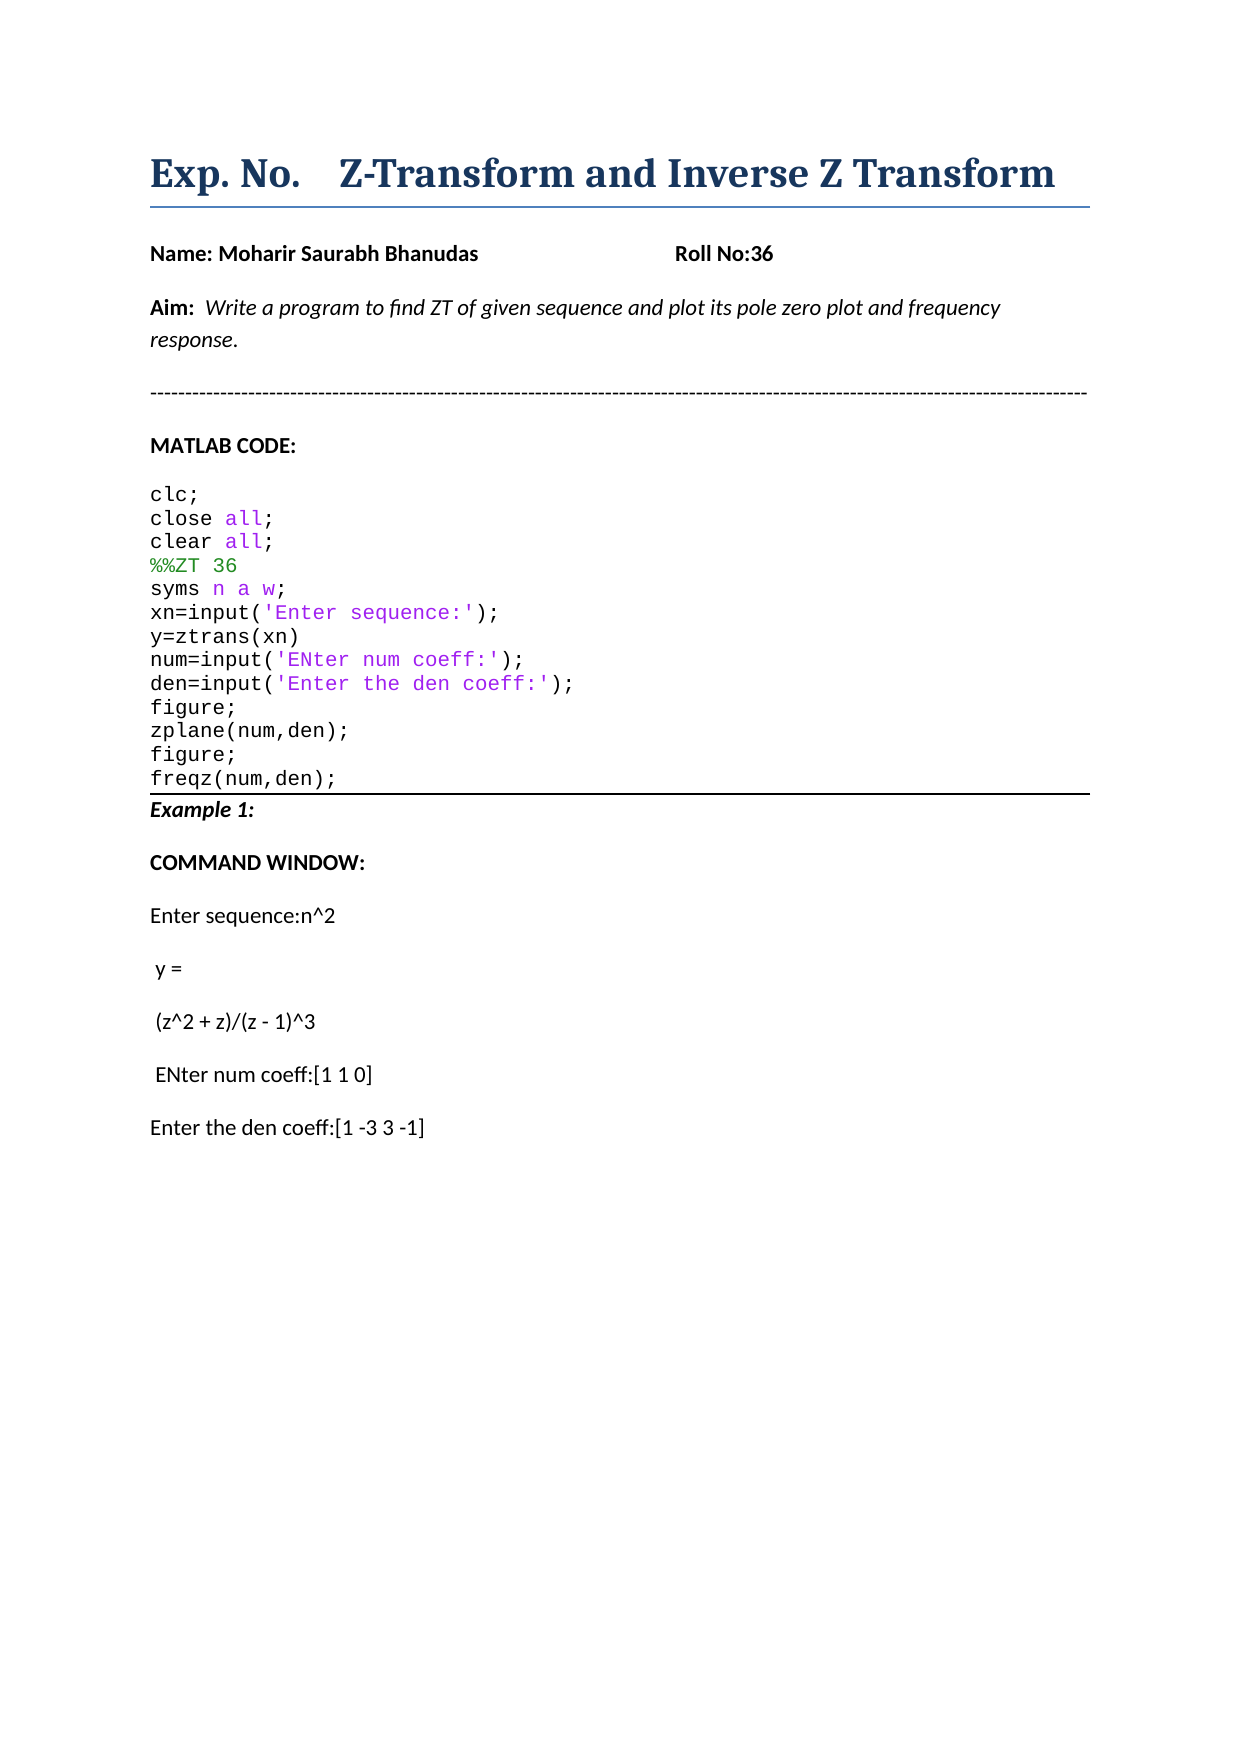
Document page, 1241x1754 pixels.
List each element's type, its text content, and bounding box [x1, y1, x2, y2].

text Name: Moharir Saurabh Bhanudas Roll No:36 [150, 239, 1090, 268]
text Example 1: [150, 795, 1090, 823]
text den=input('Enter the den coeff:'); [150, 673, 1090, 697]
text close all; [150, 507, 1090, 531]
text COMMAND WINDOW: [150, 848, 1090, 876]
text clear all; [150, 531, 1090, 555]
text Aim: Write a program to find ZT of given sequence and plot its pole zero plot and frequency response. [150, 293, 1090, 353]
text clc; [150, 484, 1090, 507]
text Enter the den coeff:[1 -3 3 -1] [150, 1113, 1090, 1141]
text MATLAB CODE: [150, 431, 1090, 459]
title Exp. No. Z-Transform and Inverse Z Transform [150, 150, 1090, 206]
text y=ztrans(xn) [150, 626, 1090, 649]
text ENter num coeff:[1 1 0] [150, 1060, 1090, 1088]
text freqz(num,den); [150, 768, 1090, 793]
text num=input('ENter num coeff:'); [150, 649, 1090, 673]
text xn=input('Enter sequence:'); [150, 602, 1090, 626]
text figure; [150, 744, 1090, 768]
text zplane(num,den); [150, 720, 1090, 744]
text figure; [150, 697, 1090, 720]
text %%ZT 36 [150, 555, 1090, 578]
text -------------------------------------------------------------------------------------------------------------------------------------- [150, 378, 1090, 406]
text Enter sequence:n^2 [150, 901, 1090, 929]
text y = [150, 954, 1090, 982]
text syms n a w; [150, 578, 1090, 602]
text (z^2 + z)/(z - 1)^3 [150, 1007, 1090, 1035]
